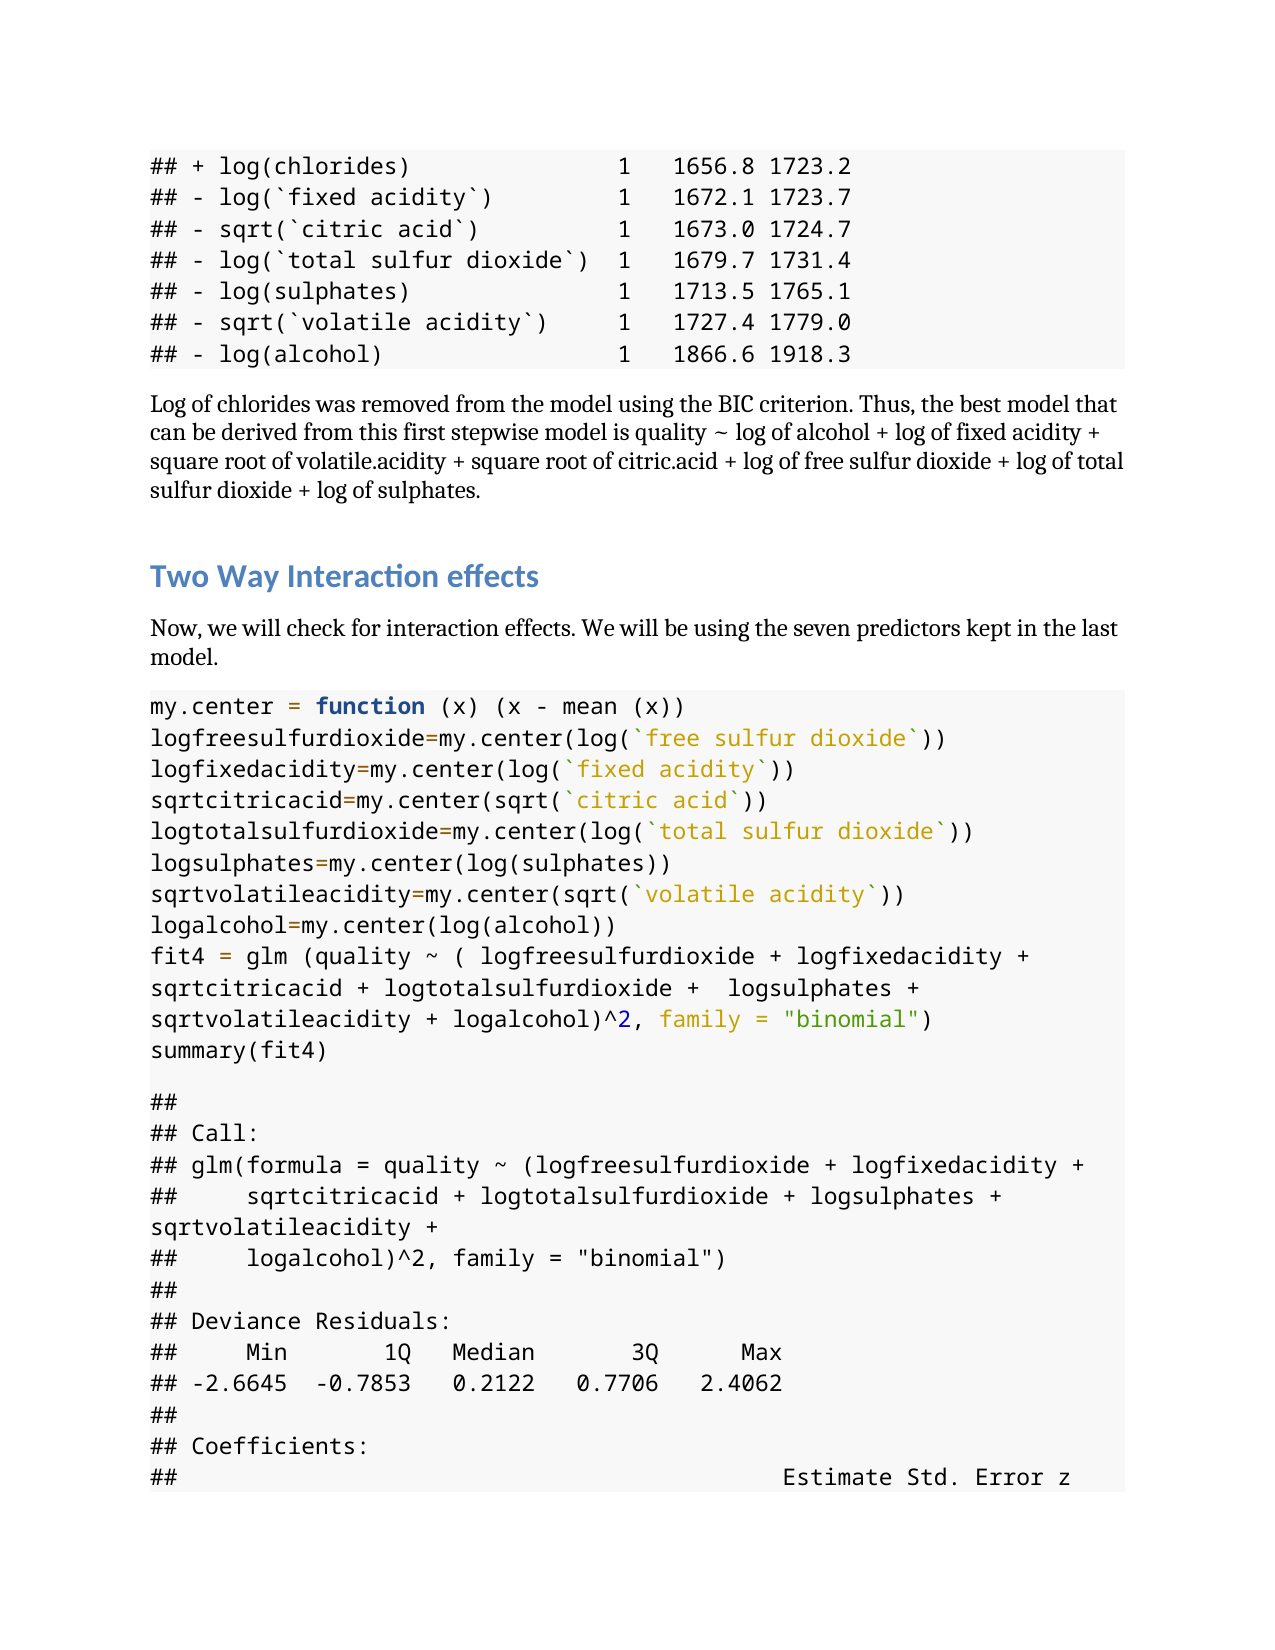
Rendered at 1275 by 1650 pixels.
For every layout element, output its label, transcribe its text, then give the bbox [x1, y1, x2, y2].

text Log of chlorides was removed from the model using the BIC criterion. Thus, the best model that can be derived from this first stepwise model is quality ~ log of alcohol + log of fixed acidity + square root of volatile.acidity + square root of citric.acid + log of free sulfur dioxide + log of total sulfur dioxide + log of sulphates. [150, 389, 1125, 504]
text Now, we will check for interaction effects. We will be using the seven predictors kept in the last model. [150, 614, 1125, 672]
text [150, 150, 1125, 369]
text my.center = function (x) (x - mean (x)) logfreesulfurdioxide=my.center(log(`free sulfur dioxide`)) logfixedacidity=my.center(log(`fixed acidity`)) sqrtcitricacid=my.center(sqrt(`citric acid`)) logtotalsulfurdioxide=my.center(log(`total sulfur dioxide`)) logsulphates=my.center(log(sulphates)) sqrtvolatileacidity=my.center(sqrt(`volatile acidity`)) logalcohol=my.center(log(alcohol)) fit4 = glm (quality ~ ( logfreesulfurdioxide + logfixedacidity + sqrtcitricacid + logtotalsulfurdioxide + logsulphates + sqrtvolatileacidity + logalcohol)^2, family = "binomial") summary(fit4) [329, 690, 1125, 1065]
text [150, 1086, 1125, 1492]
subtitle Two Way Interaction effects [150, 554, 1125, 595]
